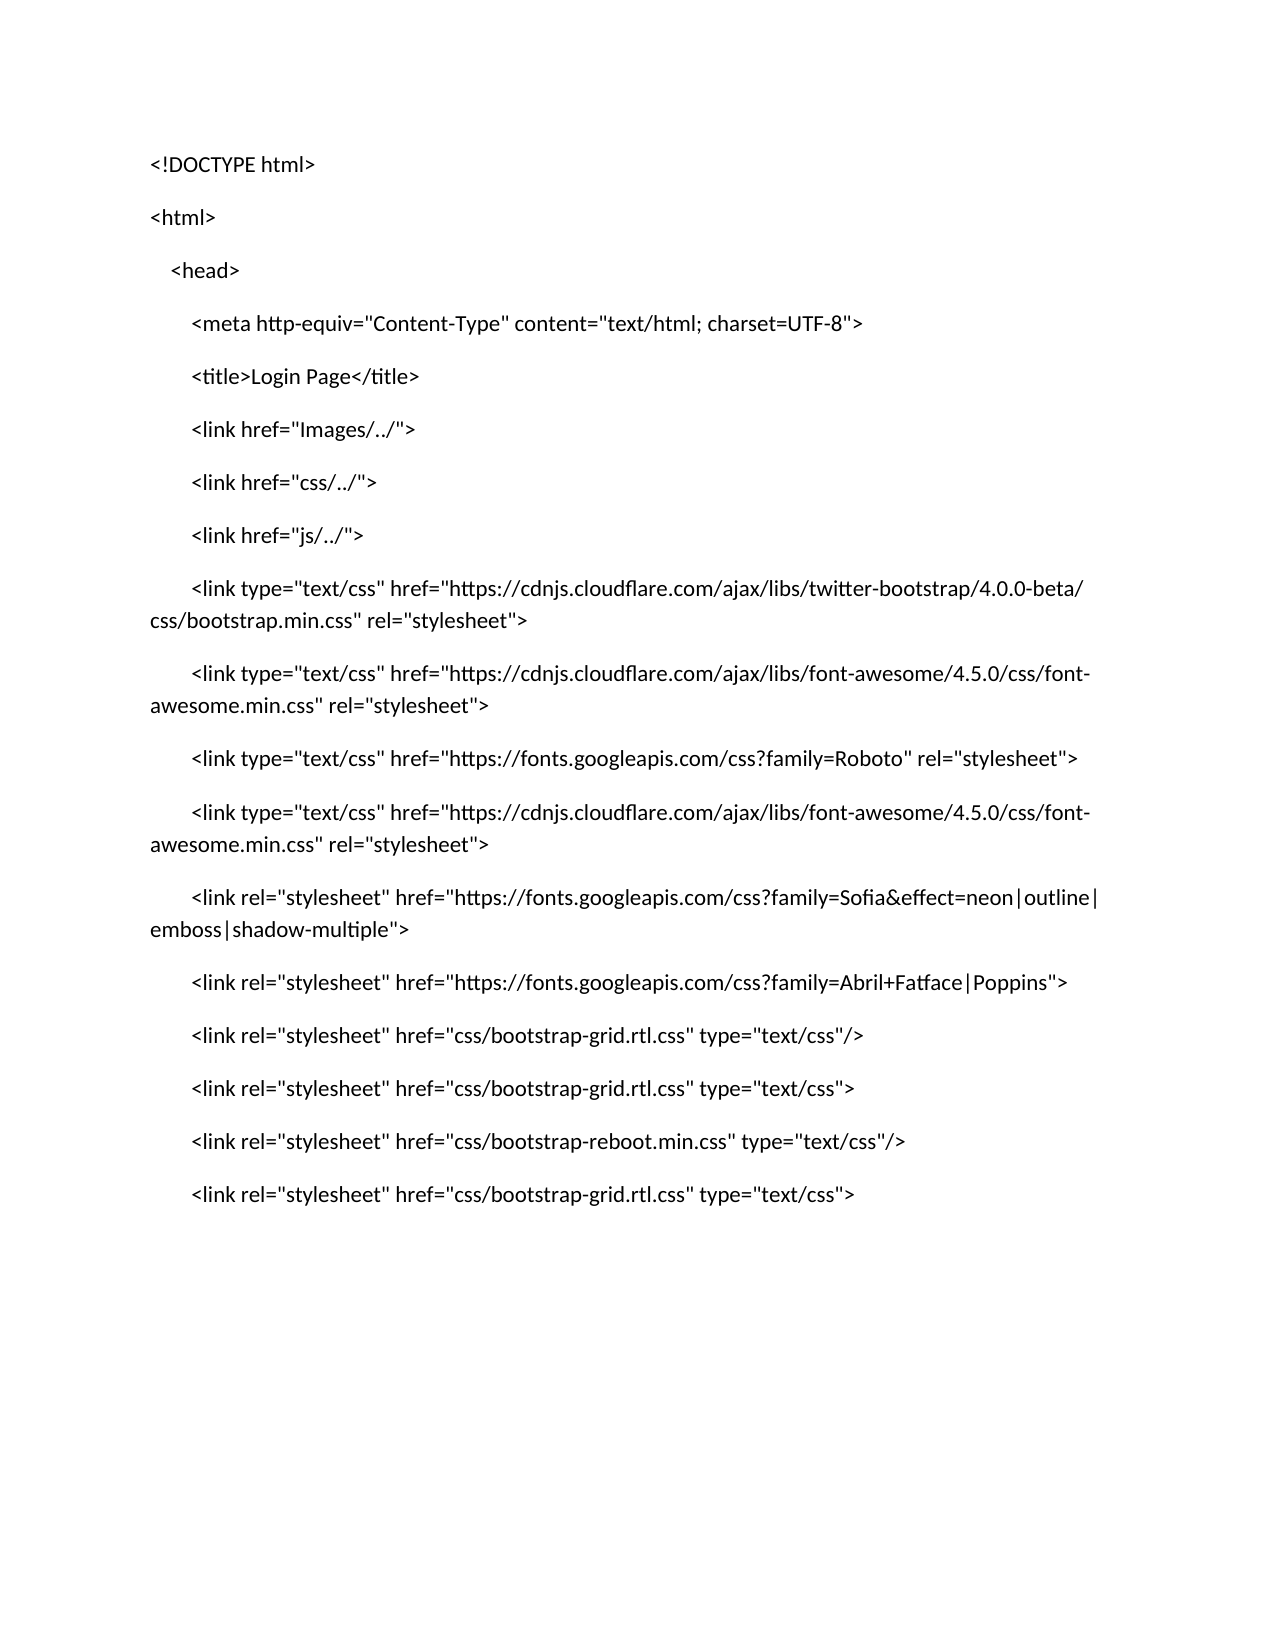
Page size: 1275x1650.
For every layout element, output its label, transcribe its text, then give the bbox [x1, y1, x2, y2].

text <link type="text/css" href="https://cdnjs.cloudflare.com/ajax/libs/font-awesome/4.5.0/css/font-awesome.min.css" rel="stylesheet"> [150, 798, 1125, 858]
text <link href="js/../"> [150, 521, 1125, 549]
text <link rel="stylesheet" href="https://fonts.googleapis.com/css?family=Sofia&effect=neon|outline|emboss|shadow-multiple"> [150, 883, 1125, 943]
text <link type="text/css" href="https://cdnjs.cloudflare.com/ajax/libs/font-awesome/4.5.0/css/font-awesome.min.css" rel="stylesheet"> [150, 659, 1125, 719]
text <link rel="stylesheet" href="css/bootstrap-reboot.min.css" type="text/css"/> [150, 1127, 1125, 1155]
text <link href="Images/../"> [150, 415, 1125, 443]
text <link rel="stylesheet" href="css/bootstrap-grid.rtl.css" type="text/css"> [150, 1074, 1125, 1102]
text <title>Login Page</title> [150, 362, 1125, 390]
text <link rel="stylesheet" href="css/bootstrap-grid.rtl.css" type="text/css"> [150, 1180, 1125, 1208]
text <link type="text/css" href="https://cdnjs.cloudflare.com/ajax/libs/twitter-bootstrap/4.0.0-beta/css/bootstrap.min.css" rel="stylesheet"> [150, 574, 1125, 634]
text <link type="text/css" href="https://fonts.googleapis.com/css?family=Roboto" rel="stylesheet"> [150, 744, 1125, 773]
text <html> [150, 203, 1125, 231]
text <head> [150, 256, 1125, 284]
text <!DOCTYPE html> [150, 150, 1125, 178]
text <link rel="stylesheet" href="css/bootstrap-grid.rtl.css" type="text/css"/> [150, 1021, 1125, 1049]
text <link rel="stylesheet" href="https://fonts.googleapis.com/css?family=Abril+Fatface|Poppins"> [150, 968, 1125, 996]
text <link href="css/../"> [150, 468, 1125, 496]
text <meta http-equiv="Content-Type" content="text/html; charset=UTF-8"> [150, 309, 1125, 337]
